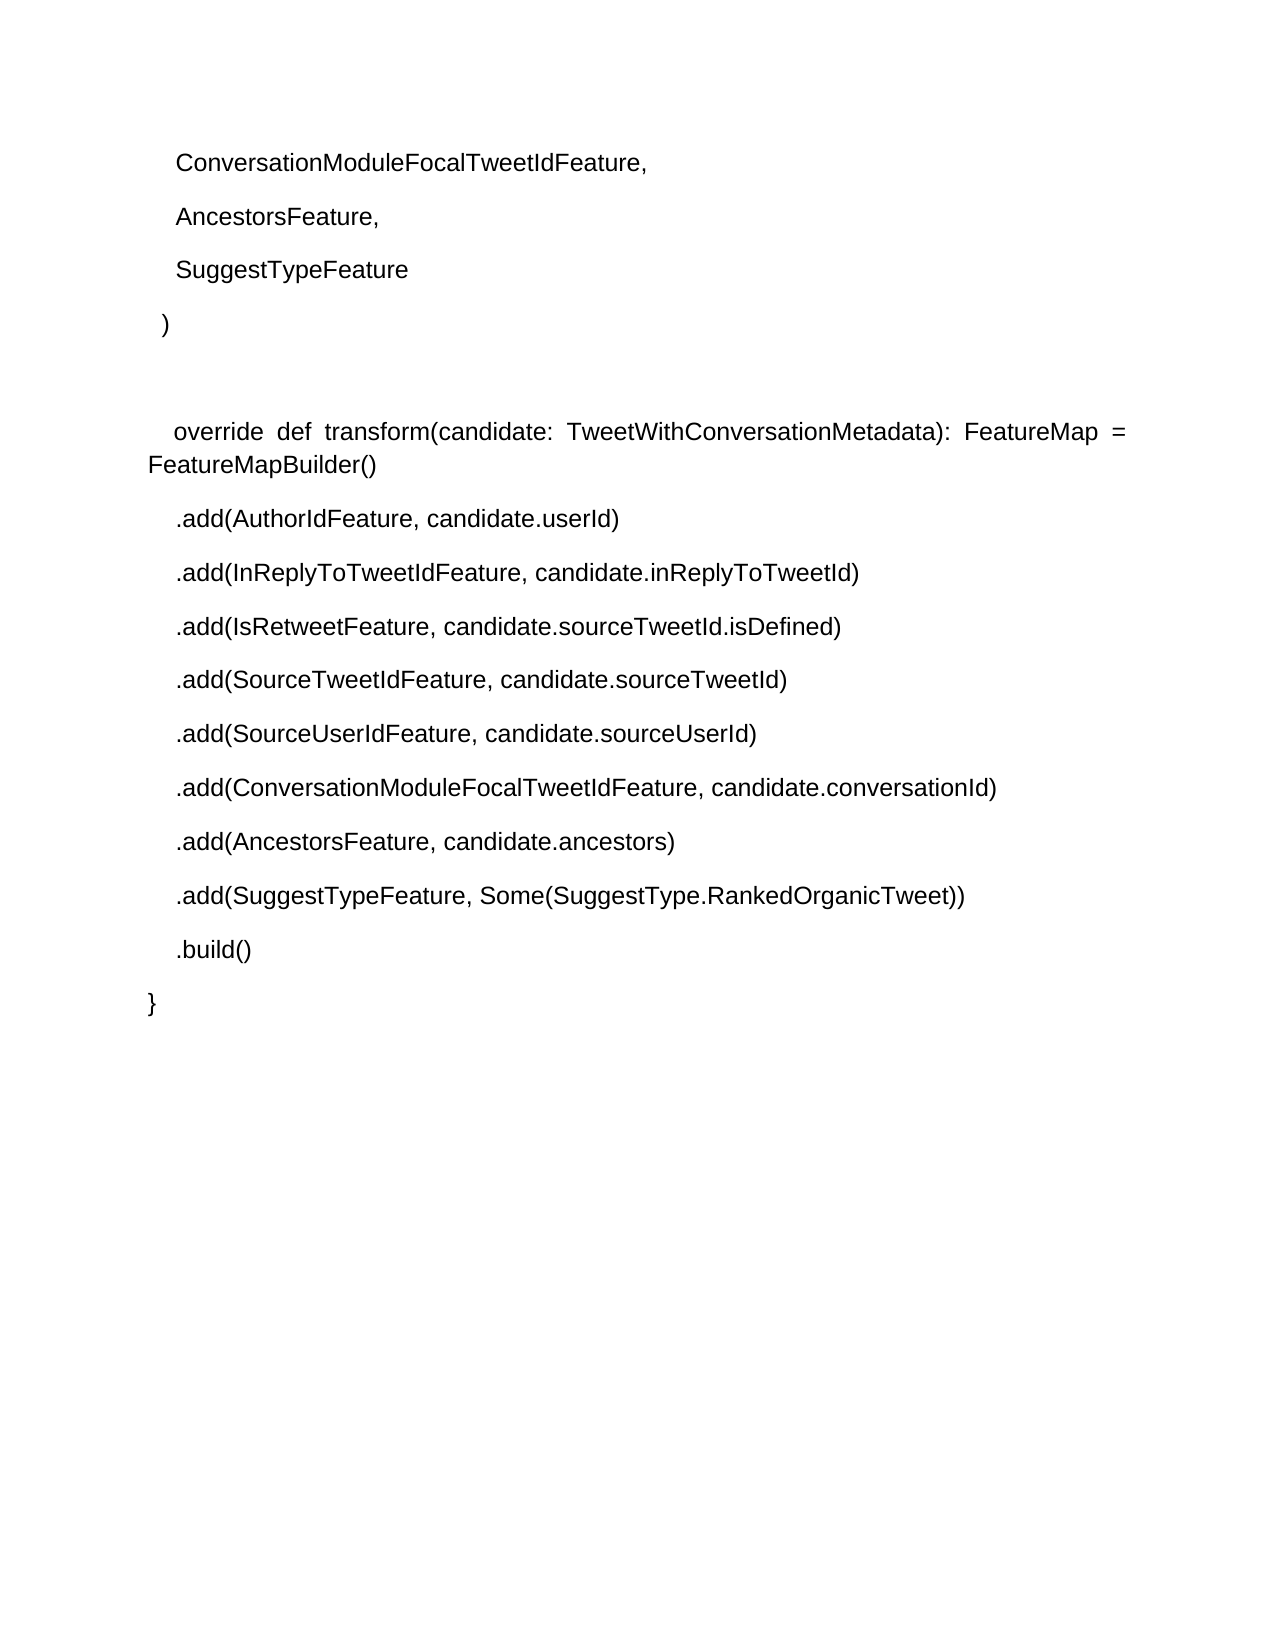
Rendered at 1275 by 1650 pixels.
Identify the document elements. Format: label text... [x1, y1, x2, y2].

text .add(IsRetweetFeature, candidate.sourceTweetId.isDefined) [148, 611, 1127, 640]
text override def transform(candidate: TweetWithConversationMetadata): FeatureMap = FeatureMapBuilder() [148, 417, 1127, 479]
text .add(AncestorsFeature, candidate.ancestors) [148, 827, 1127, 856]
text SuggestTypeFeature [148, 255, 1127, 284]
text AncestorsFeature, [148, 201, 1127, 230]
text .add(SourceUserIdFeature, candidate.sourceUserId) [148, 719, 1127, 748]
text .add(AuthorIdFeature, candidate.userId) [148, 504, 1127, 532]
text .add(SourceTweetIdFeature, candidate.sourceTweetId) [148, 665, 1127, 694]
text } [148, 988, 1127, 1017]
text .build() [148, 934, 1127, 963]
text .add(InReplyToTweetIdFeature, candidate.inReplyToTweetId) [148, 558, 1127, 586]
text ) [148, 309, 1127, 338]
text .add(ConversationModuleFocalTweetIdFeature, candidate.conversationId) [148, 773, 1127, 802]
text .add(SuggestTypeFeature, Some(SuggestType.RankedOrganicTweet)) [148, 881, 1127, 909]
text ConversationModuleFocalTweetIdFeature, [148, 148, 1127, 176]
